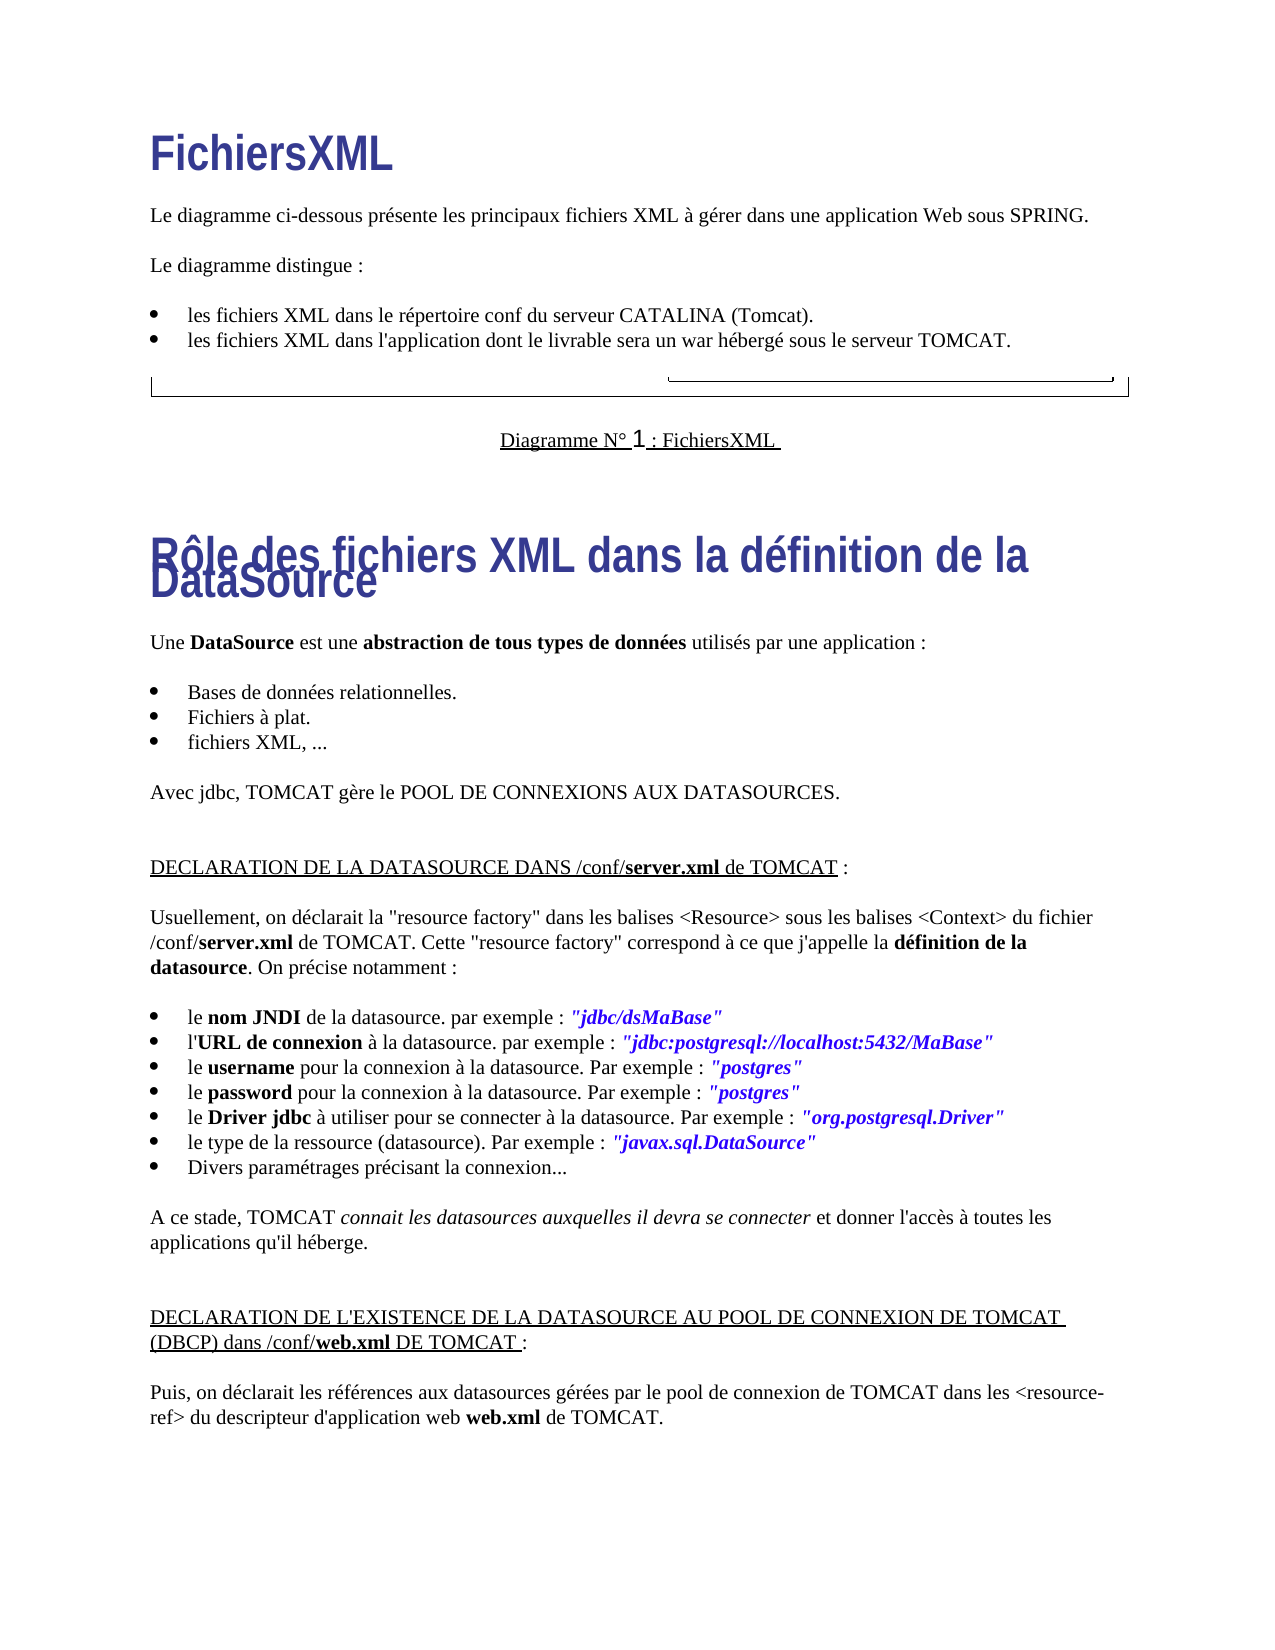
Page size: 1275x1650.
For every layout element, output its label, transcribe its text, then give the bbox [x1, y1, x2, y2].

list le password pour la connexion à la datasource. Par exemple : "postgres" [150, 1079, 1125, 1104]
text Diagramme N° 1 : FichiersXML [150, 427, 1125, 452]
text A ce stade, TOMCAT connait les datasources auxquelles il devra se connecter et donner l'accès à toutes les applications qu'il héberge. [150, 1204, 1125, 1254]
text DECLARATION DE L'EXISTENCE DE LA DATASOURCE AU POOL DE CONNEXION DE TOMCAT (DBCP) dans /conf/web.xml DE TOMCAT : [150, 1304, 1125, 1354]
text Une DataSource est une abstraction de tous types de données utilisés par une application : [150, 629, 1125, 654]
list les fichiers XML dans le répertoire conf du serveur CATALINA (Tomcat). [150, 302, 1125, 327]
list le type de la ressource (datasource). Par exemple : "javax.sql.DataSource" [150, 1129, 1125, 1154]
list le nom JNDI de la datasource. par exemple : "jdbc/dsMaBase" [150, 1004, 1125, 1029]
text Le diagramme distingue : [150, 252, 1125, 277]
text Puis, on déclarait les références aux datasources gérées par le pool de connexion de TOMCAT dans les <resource-ref> du descripteur d'application web web.xml de TOMCAT. [150, 1379, 1125, 1429]
list le Driver jdbc à utiliser pour se connecter à la datasource. Par exemple : "org.postgresql.Driver" [150, 1104, 1125, 1129]
subtitle Rôle des fichiers XML dans la définition de la DataSource [150, 552, 1125, 602]
list Divers paramétrages précisant la connexion... [150, 1154, 1125, 1179]
text Avec jdbc, TOMCAT gère le POOL DE CONNEXIONS AUX DATASOURCES. [150, 779, 1125, 804]
subtitle FichiersXML [150, 150, 1125, 175]
text Le diagramme ci-dessous présente les principaux fichiers XML à gérer dans une application Web sous SPRING. [150, 202, 1125, 227]
list le username pour la connexion à la datasource. Par exemple : "postgres" [150, 1054, 1125, 1079]
list les fichiers XML dans l'application dont le livrable sera un war hébergé sous le serveur TOMCAT. [150, 327, 1125, 352]
text Usuellement, on déclarait la "resource factory" dans les balises <Resource> sous les balises <Context> du fichier /conf/server.xml de TOMCAT. Cette "resource factory" correspond à ce que j'appelle la définition de la datasource. On précise notamment : [150, 904, 1125, 979]
list fichiers XML, ... [150, 729, 1125, 754]
list Fichiers à plat. [150, 704, 1125, 729]
text DECLARATION DE LA DATASOURCE DANS /conf/server.xml de TOMCAT : [150, 854, 1125, 879]
list Bases de données relationnelles. [150, 679, 1125, 704]
list l'URL de connexion à la datasource. par exemple : "jdbc:postgresql://localhost:5432/MaBase" [150, 1029, 1125, 1054]
